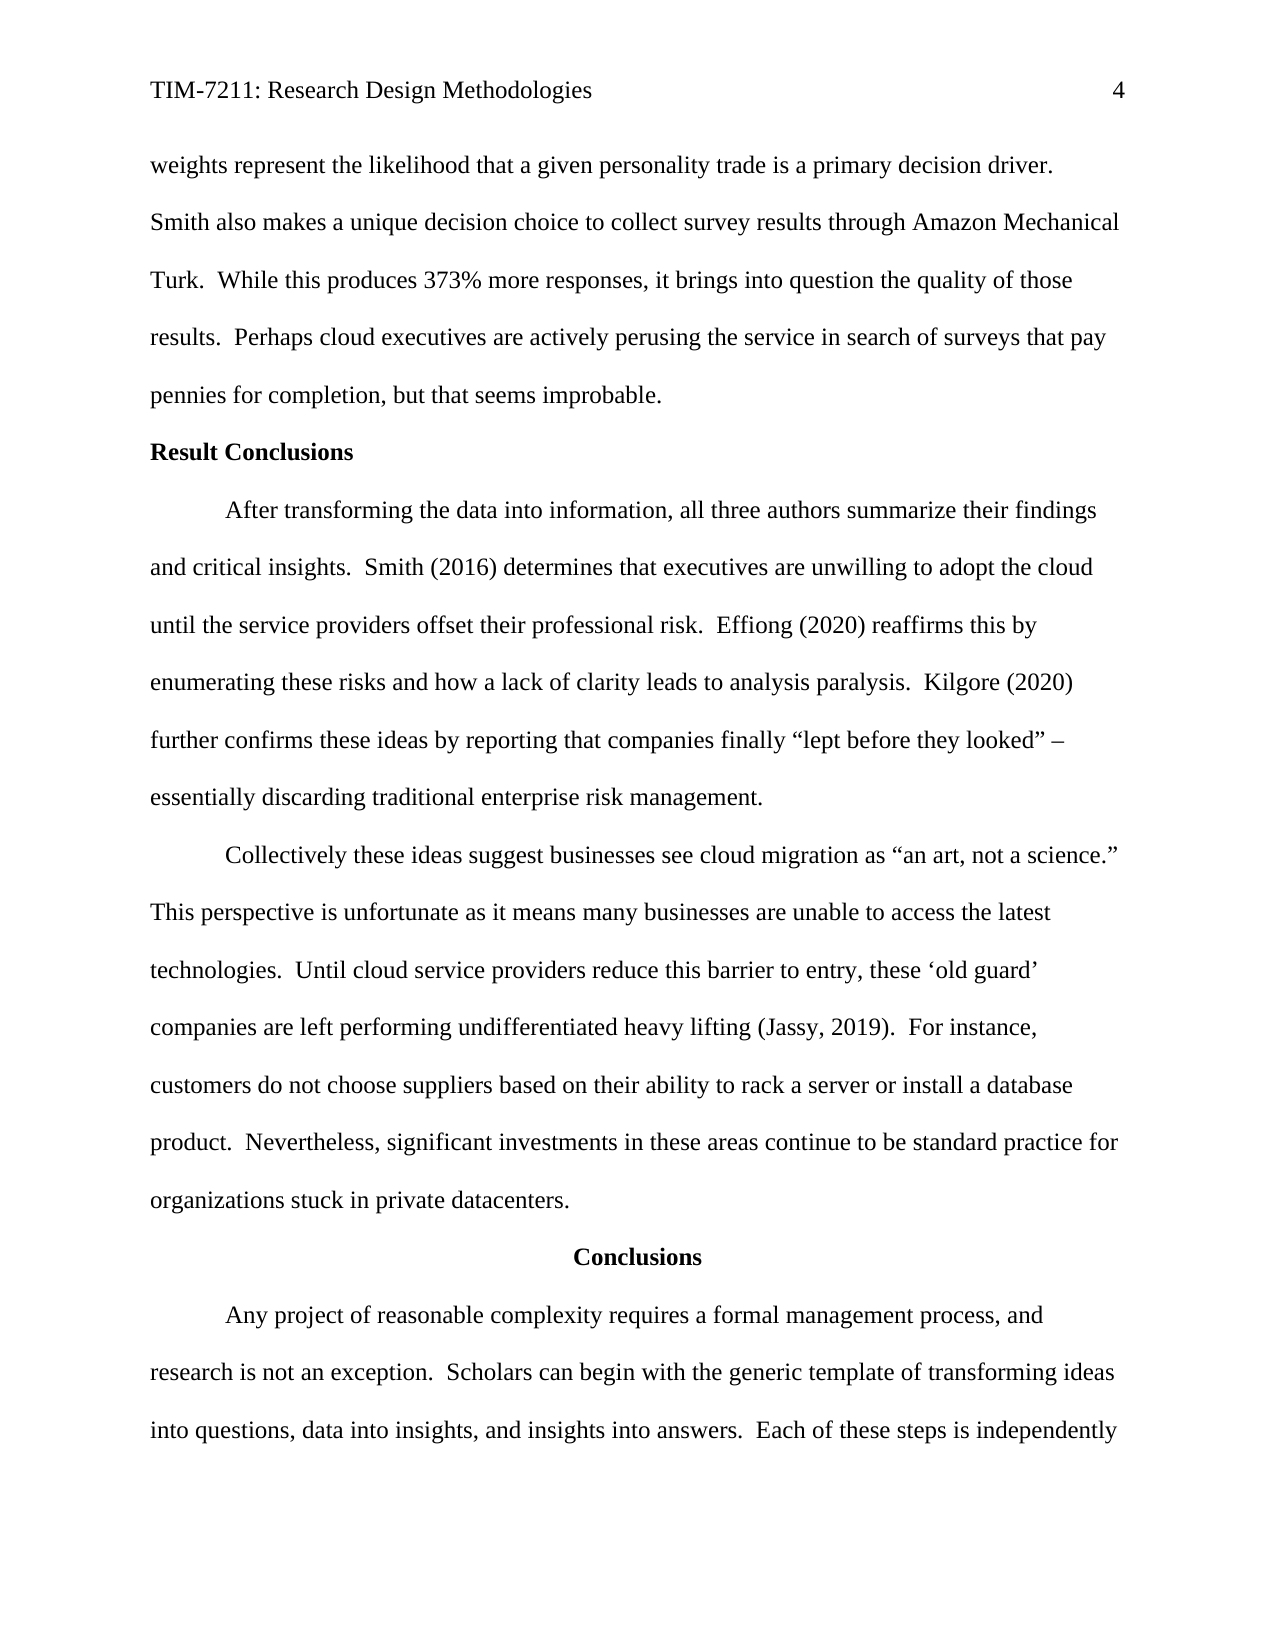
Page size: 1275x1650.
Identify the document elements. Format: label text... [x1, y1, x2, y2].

text After transforming the data into information, all three authors summarize their findings and critical insights. Smith (2016) determines that executives are unwilling to adopt the cloud until the service providers offset their professional risk. Effiong (2020) reaffirms this by enumerating these risks and how a lack of clarity leads to analysis paralysis. Kilgore (2020) further confirms these ideas by reporting that companies finally “lept before they looked” –essentially discarding traditional enterprise risk management. [150, 495, 1125, 811]
subtitle Result Conclusions [150, 437, 1125, 466]
subtitle Conclusions [150, 1242, 1125, 1271]
text Collectively these ideas suggest businesses see cloud migration as “an art, not a science.” This perspective is unfortunate as it means many businesses are unable to access the latest technologies. Until cloud service providers reduce this barrier to entry, these ‘old guard’ companies are left performing undifferentiated heavy lifting. For instance, customers do not choose suppliers based on their ability to rack a server or install a database product. Nevertheless, significant investments in these areas continue to be standard practice for organizations stuck in private datacenters. [150, 840, 1125, 1214]
